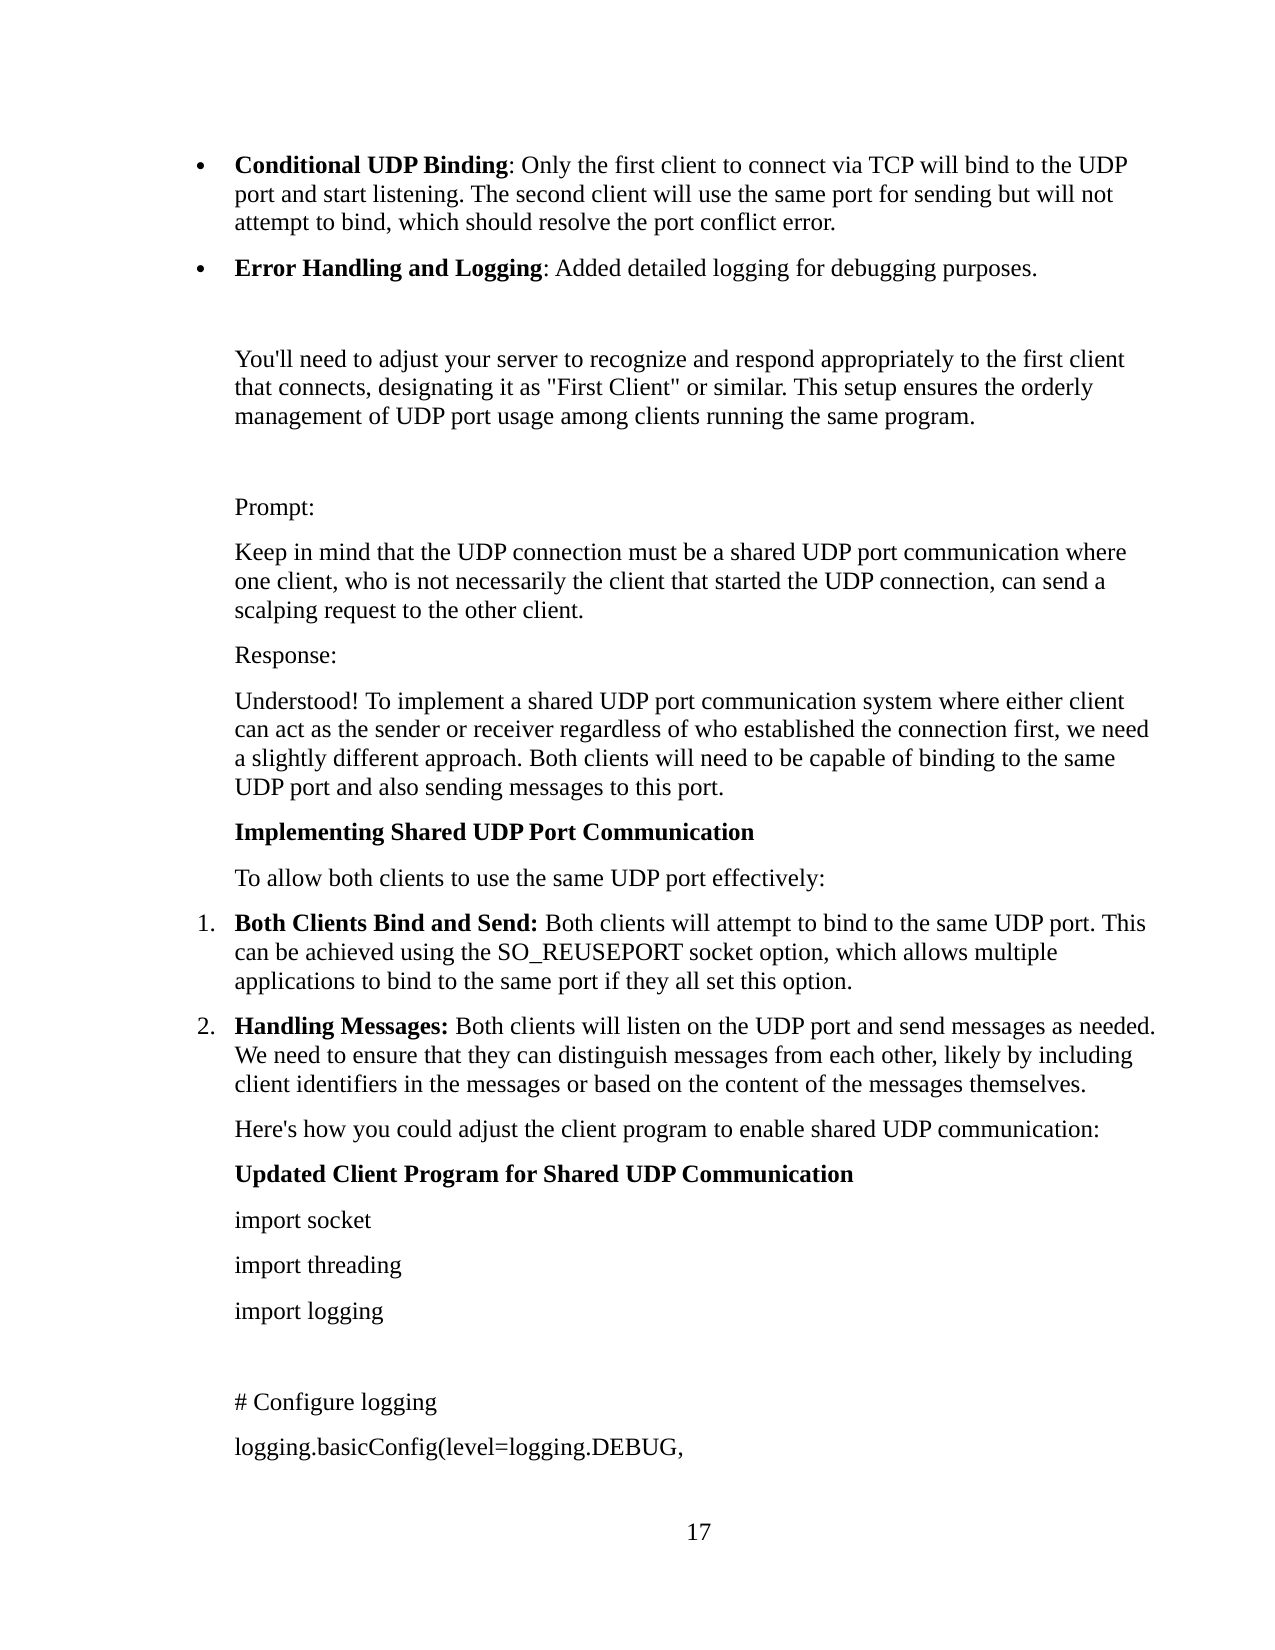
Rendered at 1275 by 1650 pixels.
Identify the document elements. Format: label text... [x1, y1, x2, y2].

text # Configure logging [234, 1387, 1162, 1415]
list Both Clients Bind and Send: Both clients will attempt to bind to the same UDP port. This can be achieved using the SO_REUSEPORT socket option, which allows multiple applications to bind to the same port if they all set this option. [197, 908, 1162, 994]
text logging.basicConfig(level=logging.DEBUG, [234, 1432, 1162, 1461]
list Handling Messages: Both clients will listen on the UDP port and send messages as needed. We need to ensure that they can distinguish messages from each other, likely by including client identifiers in the messages or based on the content of the messages themselves. [197, 1011, 1162, 1097]
text import threading [234, 1250, 1162, 1279]
text Updated Client Program for Shared UDP Communication [234, 1159, 1162, 1188]
text Here's how you could adjust the client program to enable shared UDP communication: [234, 1114, 1162, 1143]
text import logging [234, 1296, 1162, 1324]
text Implementing Shared UDP Port Communication [234, 817, 1162, 846]
text You'll need to adjust your server to recognize and respond appropriately to the first client that connects, designating it as "First Client" or similar. This setup ensures the orderly management of UDP port usage among clients running the same program. [234, 344, 1162, 430]
text Understood! To implement a shared UDP port communication system where either client can act as the sender or receiver regardless of who established the connection first, we need a slightly different approach. Both clients will need to be capable of binding to the same UDP port and also sending messages to this port. [234, 686, 1162, 801]
list Conditional UDP Binding: Only the first client to connect via TCP will bind to the UDP port and start listening. The second client will use the same port for sending but will not attempt to bind, which should resolve the port conflict error. [197, 150, 1162, 236]
text Prompt: [234, 492, 1162, 521]
list Error Handling and Logging: Added detailed logging for debugging purposes. [197, 253, 1162, 282]
text Keep in mind that the UDP connection must be a shared UDP port communication where one client, who is not necessarily the client that started the UDP connection, can send a scalping request to the other client. [234, 537, 1162, 624]
text To allow both clients to use the same UDP port effectively: [234, 863, 1162, 892]
text Response: [234, 640, 1162, 669]
text import socket [234, 1205, 1162, 1234]
